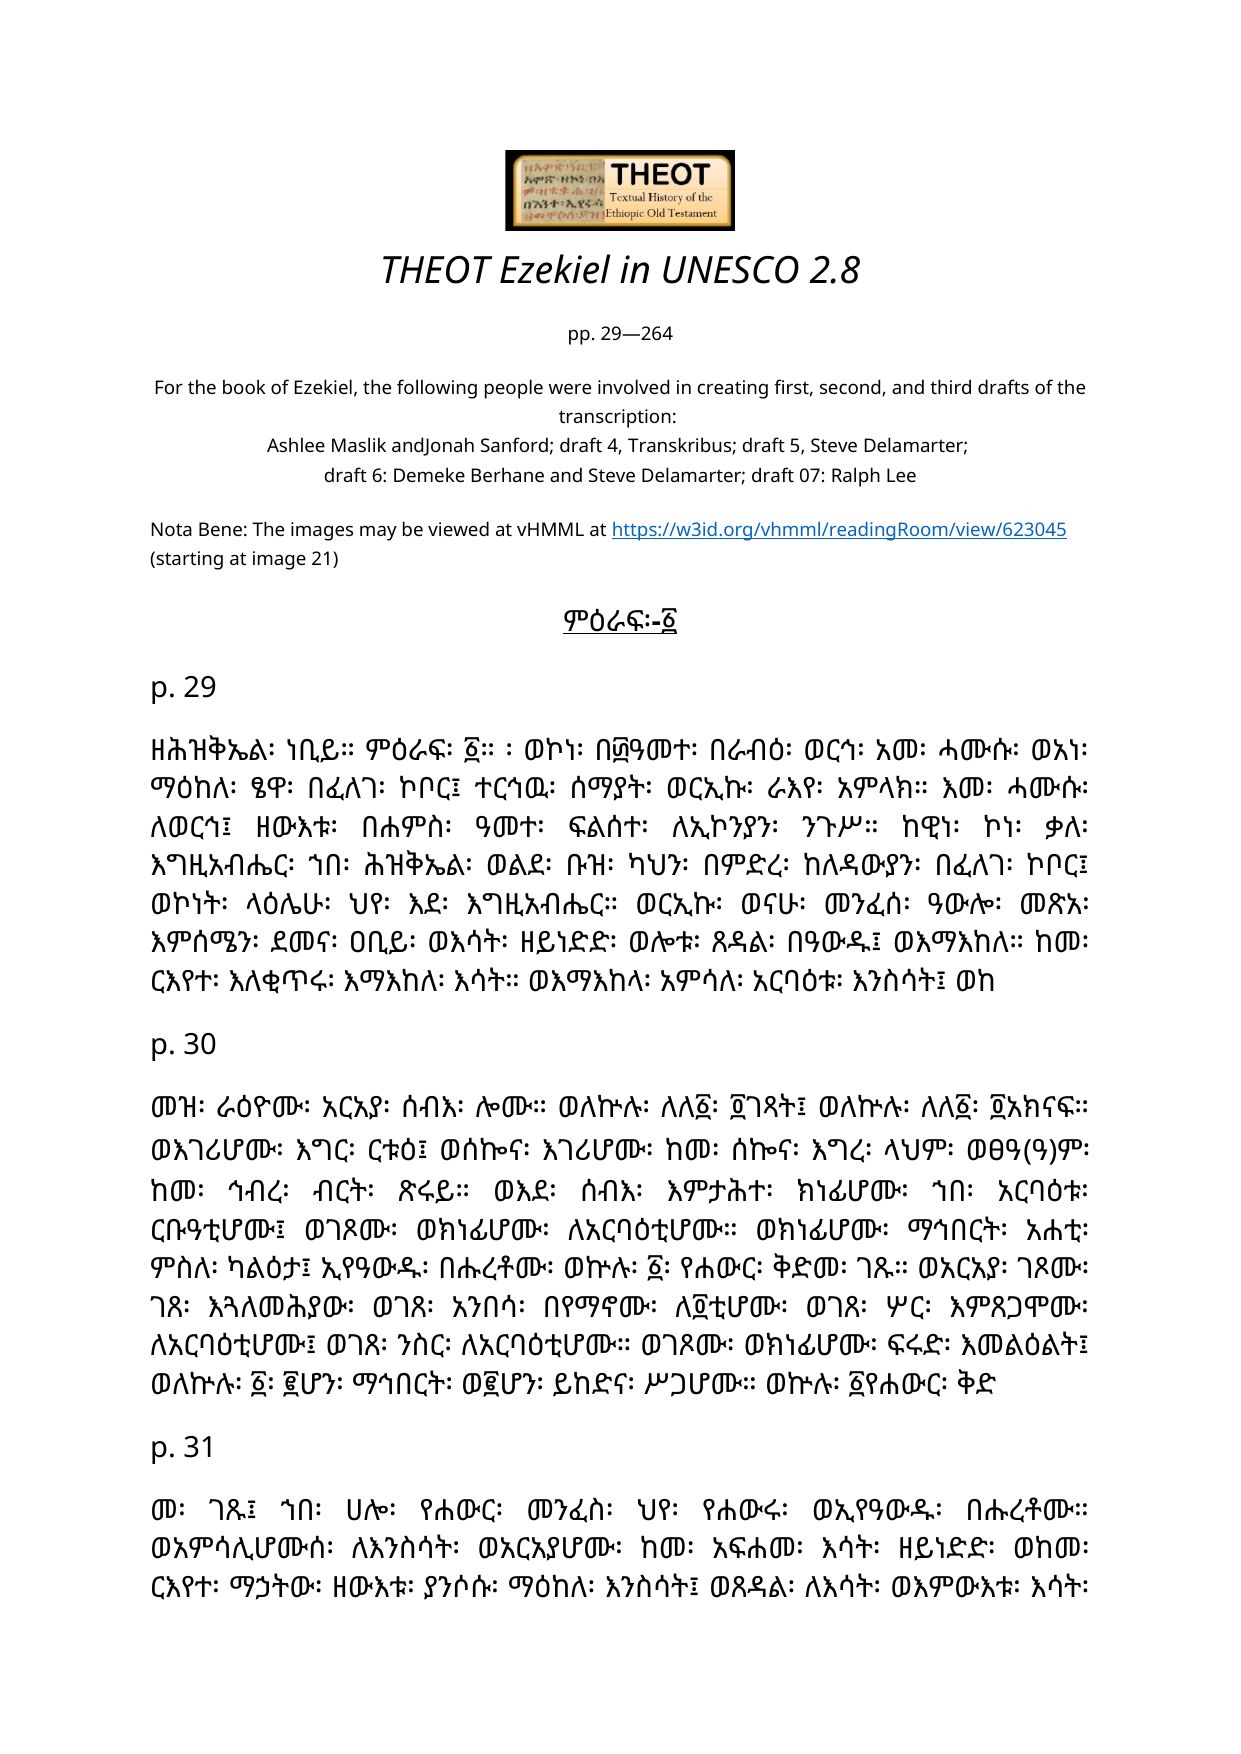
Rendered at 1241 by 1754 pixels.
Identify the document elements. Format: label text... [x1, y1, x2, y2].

text p. 31 [150, 1426, 1090, 1466]
text ምዕራፍ፡-፩ [150, 600, 1090, 639]
text p. 29 [150, 666, 1090, 706]
picture [505, 150, 735, 231]
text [150, 1493, 1090, 1603]
text Nota Bene: The images may be viewed at vHMML at https://w3id.org/vhmml/readingRoom/view/623045 (starting at image 21) [150, 516, 1090, 571]
text For the book of Ezekiel, the following people were involved in creating first, second, and third drafts of the transcription: Ashlee Maslik andJonah Sanford; draft 4, Transkribus; draft 5, Steve Delamarter; draft 6: Demeke Berhane and Steve Delamarter; draft 07: Ralph Lee [150, 374, 1090, 488]
text ዘሕዝቅኤል፡ ነቢይ። ምዕራፍ፡ ፩። ፡ ወኮነ፡ በ፴ዓመተ፡ በራብዕ፡ ወርኅ፡ አመ፡ ሓሙሱ፡ ወአነ፡ ማዕከለ፡ ፄዋ፡ በፈለገ፡ ኮቦር፤ ተርኅዉ፡ ሰማያት፡ ወርኢኩ፡ ራእየ፡ አምላክ። እመ፡ ሓሙሱ፡ ለወርኅ፤ ዘውእቱ፡ በሐምስ፡ ዓመተ፡ ፍልሰተ፡ ለኢኮንያን፡ ንጉሥ። ከዊነ፡ ኮነ፡ ቃለ፡ እግዚአብሔር፡ ኀበ፡ ሕዝቅኤል፡ ወልደ፡ ቡዝ፡ ካህን፡ በምድረ፡ ከለዳውያን፡ በፈለገ፡ ኮቦር፤ ወኮነት፡ ላዕሌሁ፡ ህየ፡ እደ፡ እግዚአብሔር። ወርኢኩ፡ ወናሁ፡ መንፈሰ፡ ዓውሎ፡ መጽአ፡ እምሰሜን፡ ደመና፡ ዐቢይ፡ ወእሳት፡ ዘይነድድ፡ ወሎቱ፡ ጸዳል፡ በዓውዱ፤ ወእማእከለ። ከመ፡ ርእየተ፡ እለቂጥሩ፡ እማእከለ፡ እሳት። ወእማእከላ፡ አምሳለ፡ አርባዕቱ፡ እንስሳት፤ ወከ [150, 733, 1090, 998]
text pp. 29—264 [150, 320, 1090, 346]
text መዝ፡ ራዕዮሙ፡ አርአያ፡ ሰብእ፡ ሎሙ። ወለኵሉ፡ ለለ፩፡ ፬ገጻት፤ ወለኵሉ፡ ለለ፩፡ ፬አክናፍ። ወእገሪሆሙ፡ እግር፡ ርቱዕ፤ ወሰኰና፡ እገሪሆሙ፡ ከመ፡ ሰኰና፡ እግረ፡ ላህም፡ ወፀዓ(ዓ)ም፡ ከመ፡ ኅብረ፡ ብርት፡ ጽሩይ። ወእደ፡ ሰብእ፡ እምታሕተ፡ ክነፊሆሙ፡ ኀበ፡ አርባዕቱ፡ ርቡዓቲሆሙ፤ ወገጾሙ፡ ወክነፊሆሙ፡ ለአርባዕቲሆሙ። ወክነፊሆሙ፡ ማኅበርት፡ አሐቲ፡ ምስለ፡ ካልዕታ፤ ኢየዓውዱ፡ በሑረቶሙ፡ ወኵሉ፡ ፩፡ የሐውር፡ ቅድመ፡ ገጹ። ወአርአያ፡ ገጾሙ፡ ገጸ፡ እጓለመሕያው፡ ወገጸ፡ አንበሳ፡ በየማኖሙ፡ ለ፬ቲሆሙ፡ ወገጸ፡ ሦር፡ እምጸጋሞሙ፡ ለአርባዕቲሆሙ፤ ወገጸ፡ ንስር፡ ለአርባዕቲሆሙ። ወገጾሙ፡ ወክነፊሆሙ፡ ፍሩድ፡ እመልዕልት፤ ወለኵሉ፡ ፩፡ ፪ሆን፡ ማኅበርት፡ ወ፪ሆን፡ ይከድና፡ ሥጋሆሙ። ወኵሉ፡ ፩የሐውር፡ ቅድ [150, 1090, 1090, 1400]
text p. 30 [150, 1023, 1090, 1063]
text THEOT Ezekiel in UNESCO 2.8 [150, 243, 1090, 294]
